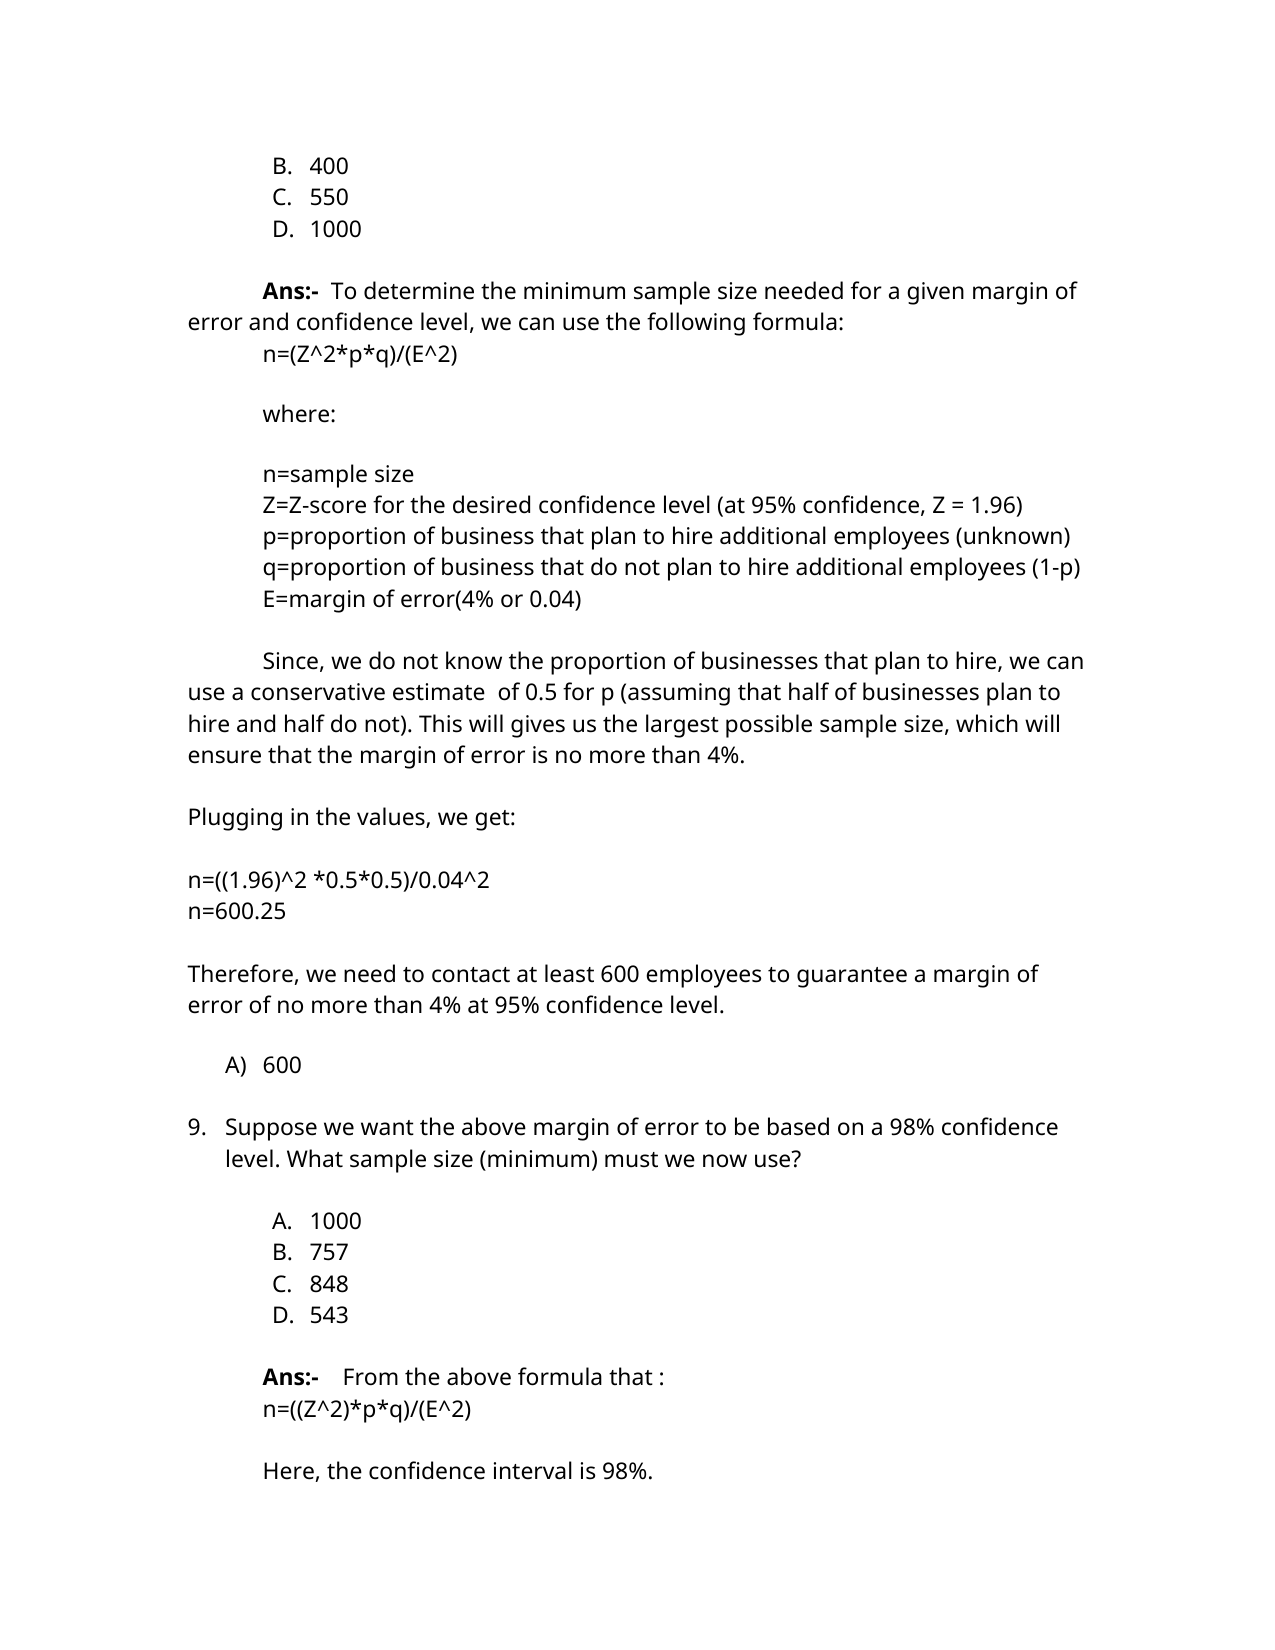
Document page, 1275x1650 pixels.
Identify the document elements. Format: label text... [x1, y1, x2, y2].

text Plugging in the values, we get: [187, 801, 1087, 832]
text n=sample size [187, 457, 1087, 489]
text Ans:- To determine the minimum sample size needed for a given margin of error and confidence level, we can use the following formula: [187, 275, 1087, 337]
text n=600.25 [187, 895, 1087, 926]
text n=((1.96)^2 *0.5*0.5)/0.04^2 [187, 864, 1087, 895]
text n=((Z^2)*p*q)/(E^2) [187, 1392, 1087, 1424]
text where: [187, 397, 1087, 457]
text q=proportion of business that do not plan to hire additional employees (1-p) [187, 551, 1087, 582]
text Therefore, we need to contact at least 600 employees to guarantee a margin of error of no more than 4% at 95% confidence level. [187, 957, 1087, 1020]
list Suppose we want the above margin of error to be based on a 98% confidence level. What sample size (minimum) must we now use? [187, 1111, 1087, 1174]
list 400 [272, 150, 1087, 181]
text Here, the confidence interval is 98%. [187, 1455, 1087, 1486]
list 543 [272, 1299, 1087, 1330]
list 1000 [272, 212, 1087, 244]
text E=margin of error(4% or 0.04) Since, we do not know the proportion of businesses that plan to hire, we can use a conservative estimate of 0.5 for p (assuming that half of businesses plan to hire and half do not). This will gives us the largest possible sample size, which will ensure that the margin of error is no more than 4%. [187, 582, 1087, 770]
text n=(Z^2*p*q)/(E^2) [187, 337, 1087, 369]
list 600 [225, 1049, 1087, 1080]
list 1000 [272, 1205, 1087, 1236]
text Ans:- From the above formula that : [187, 1361, 1087, 1392]
list 757 [272, 1236, 1087, 1267]
list 550 [272, 181, 1087, 212]
list 848 [272, 1267, 1087, 1299]
text Z=Z-score for the desired confidence level (at 95% confidence, Z = 1.96) p=proportion of business that plan to hire additional employees (unknown) [187, 489, 1087, 551]
